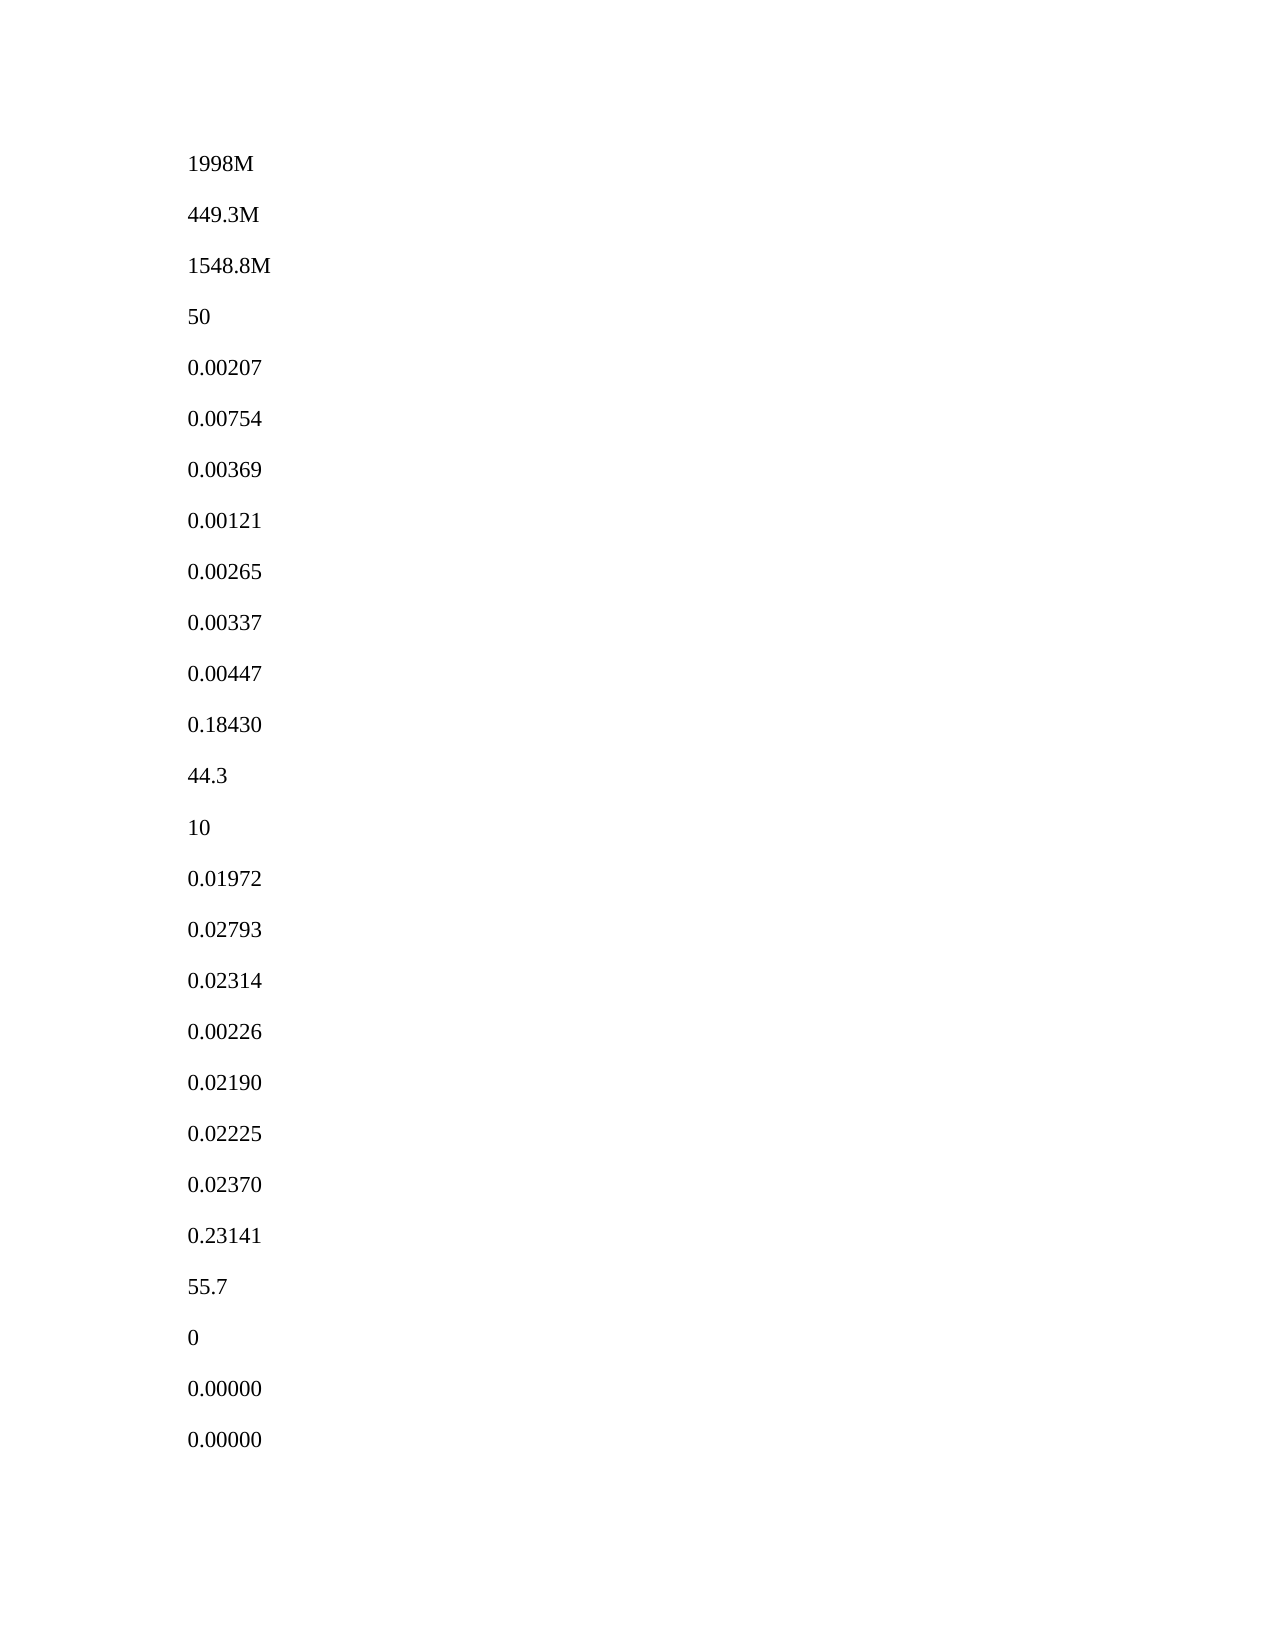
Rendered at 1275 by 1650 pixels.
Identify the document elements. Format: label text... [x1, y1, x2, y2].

table_cell 0.00207 [176, 354, 1076, 405]
table_cell 0.02370 [176, 1171, 1076, 1222]
table_cell 44.3 [176, 763, 1076, 813]
table_cell 0.02190 [176, 1069, 1076, 1120]
table_cell 0.00226 [176, 1018, 1076, 1069]
table_cell 50 [176, 303, 1076, 354]
table_cell 0.00000 [176, 1375, 1076, 1426]
table_cell 0.02225 [176, 1120, 1076, 1171]
table_cell 0.18430 [176, 711, 1076, 762]
table_cell 55.7 [176, 1273, 1076, 1324]
table_cell 0.00000 [176, 1426, 1076, 1477]
table_cell 0.01972 [176, 865, 1076, 916]
table_cell 0.23141 [176, 1222, 1076, 1273]
table_cell 0 [176, 1324, 1076, 1375]
table_cell 0.00369 [176, 456, 1076, 507]
table_cell 0.00337 [176, 609, 1076, 660]
table_cell 0.00754 [176, 405, 1076, 456]
table_header 1998M [176, 150, 1076, 201]
table_cell 0.00121 [176, 507, 1076, 558]
table_cell 0.02793 [176, 916, 1076, 967]
table_cell 0.00265 [176, 558, 1076, 609]
table_cell 449.3M [176, 201, 1076, 252]
table_cell 0.00447 [176, 660, 1076, 711]
table_cell 10 [176, 814, 1076, 864]
table_cell 1548.8M [176, 252, 1076, 303]
table_cell 0.02314 [176, 967, 1076, 1018]
